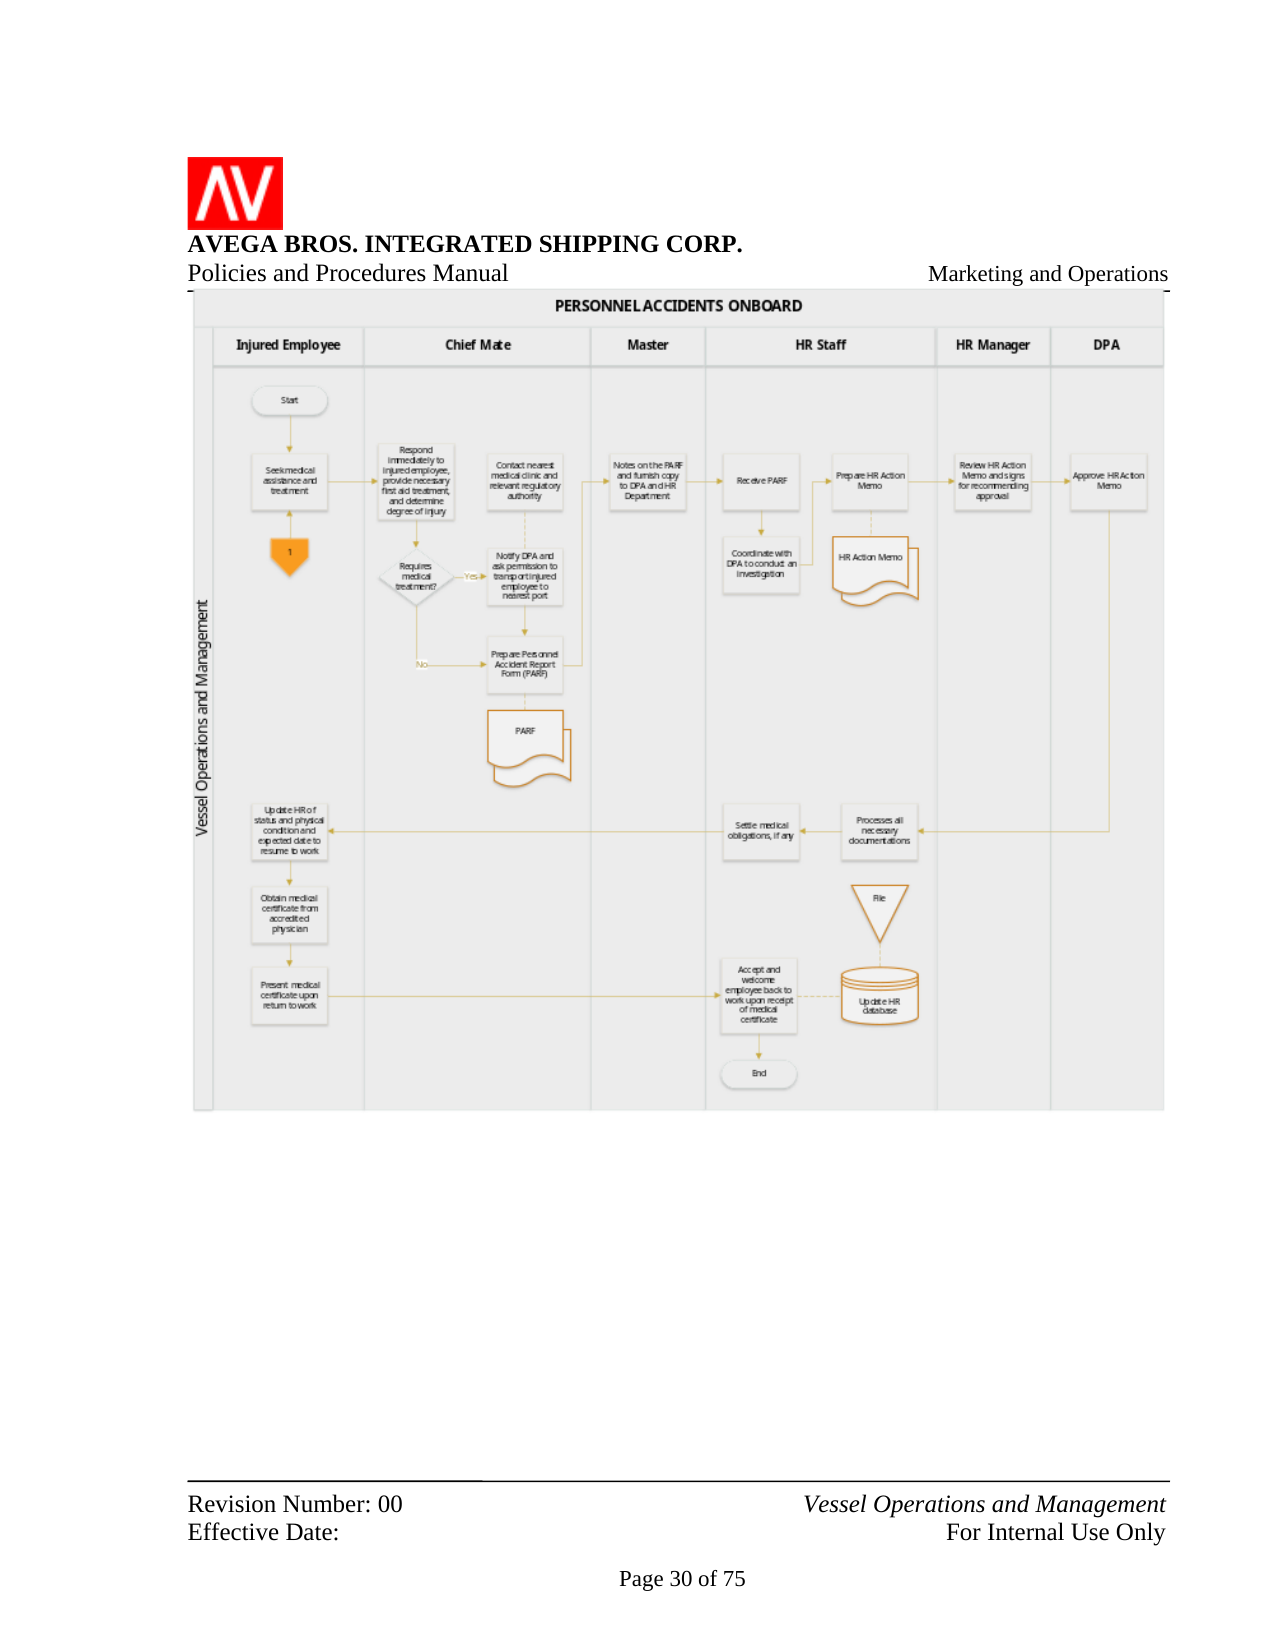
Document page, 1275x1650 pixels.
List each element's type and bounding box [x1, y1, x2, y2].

picture [187, 157, 283, 230]
